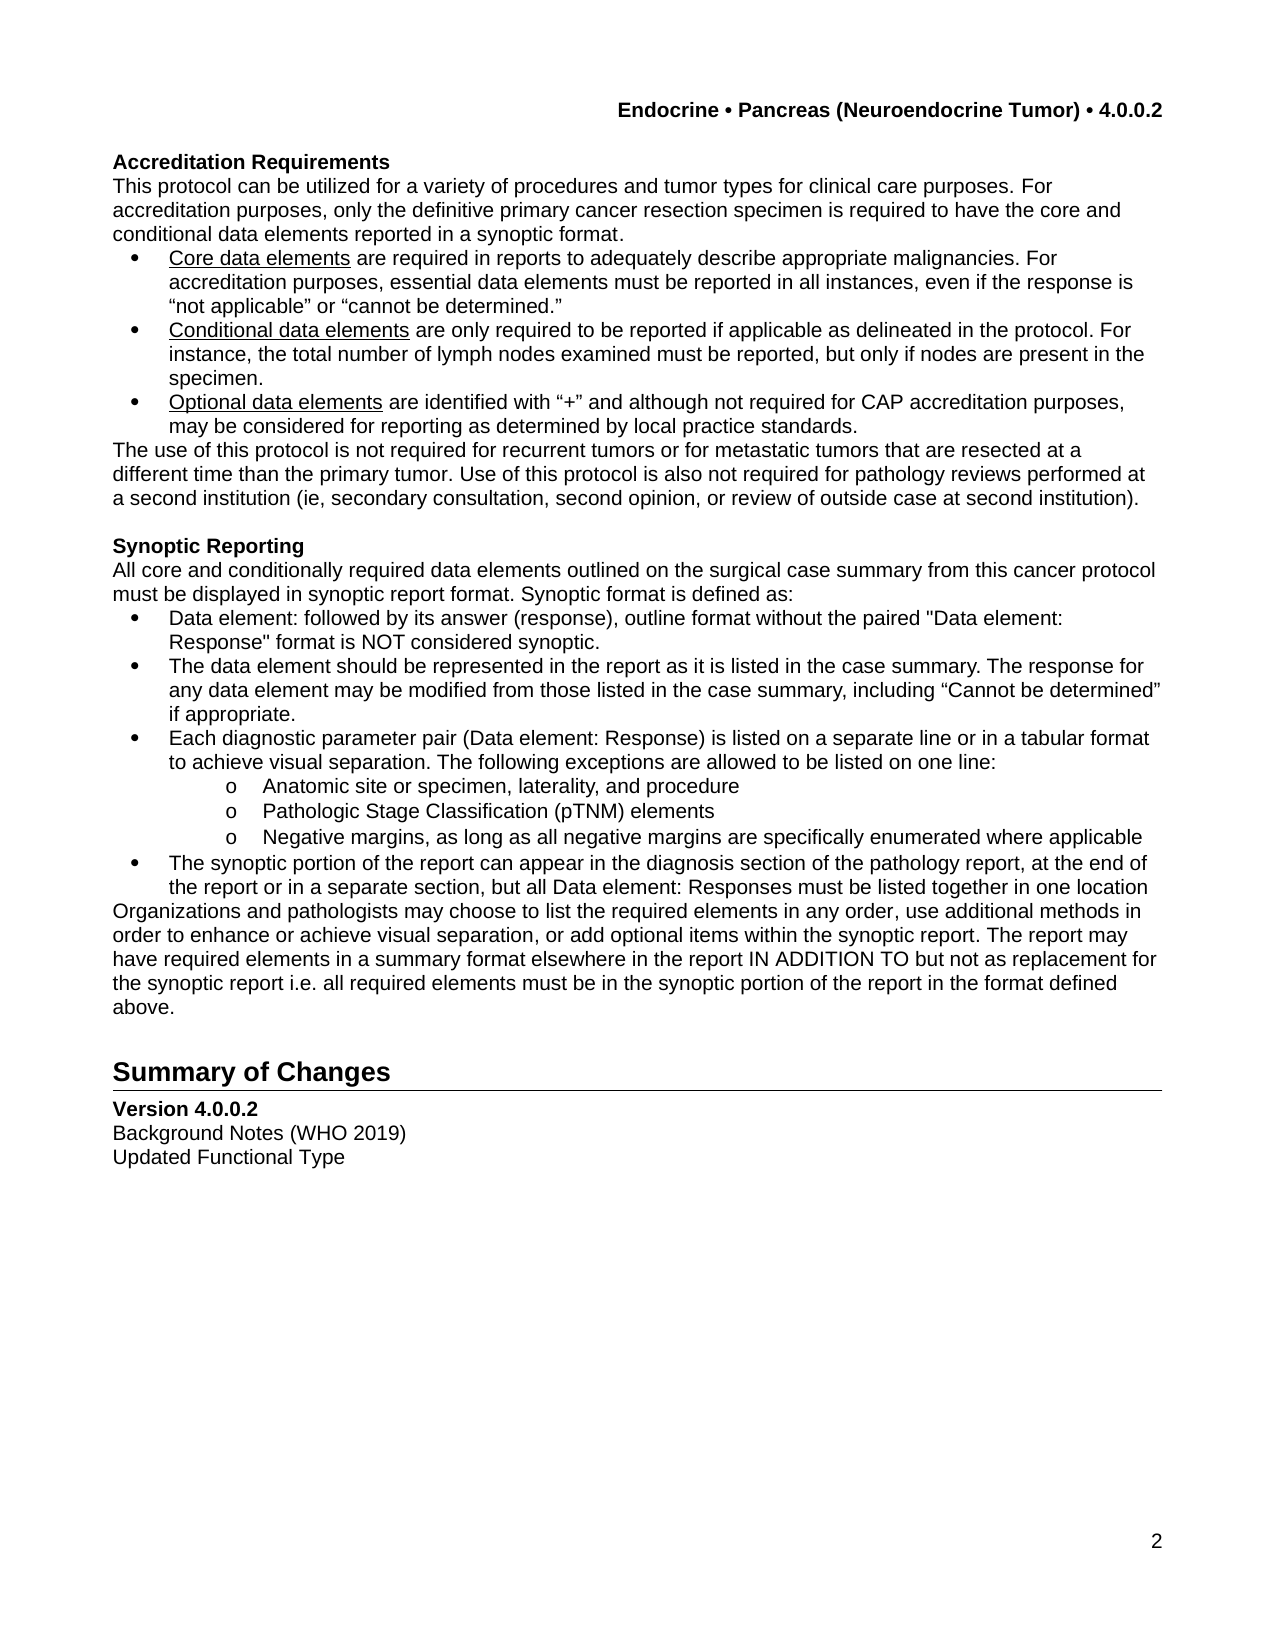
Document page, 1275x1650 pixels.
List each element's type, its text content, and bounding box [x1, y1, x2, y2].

list Anatomic site or specimen, laterality, and procedure [225, 773, 1162, 799]
list Negative margins, as long as all negative margins are specifically enumerated where applicable [225, 825, 1162, 851]
list The synoptic portion of the report can appear in the diagnosis section of the pathology report, at the end of the report or in a separate section, but all Data element: Responses must be listed together in one location [131, 851, 1162, 899]
list Each diagnostic parameter pair (Data element: Response) is listed on a separate line or in a tabular format to achieve visual separation. The following exceptions are allowed to be listed on one line: [131, 726, 1162, 773]
list Pathologic Stage Classification (pTNM) elements [225, 799, 1162, 825]
text The use of this protocol is not required for recurrent tumors or for metastatic tumors that are resected at a different time than the primary tumor. Use of this protocol is also not required for pathology reviews performed at a second institution (ie, secondary consultation, second opinion, or review of outside case at second institution). [112, 438, 1162, 510]
list Conditional data elements are only required to be reported if applicable as delineated in the protocol. For instance, the total number of lymph nodes examined must be reported, but only if nodes are present in the specimen. [131, 318, 1162, 390]
list Core data elements are required in reports to adequately describe appropriate malignancies. For accreditation purposes, essential data elements must be reported in all instances, even if the response is “not applicable” or “cannot be determined.” [131, 246, 1162, 318]
text Summary of Changes [112, 1056, 1162, 1091]
text Updated Functional Type [112, 1145, 1162, 1169]
list Data element: followed by its answer (response), outline format without the paired "Data element: Response" format is NOT considered synoptic. [131, 606, 1162, 653]
text Synoptic Reporting [112, 534, 1162, 558]
list Optional data elements are identified with “+” and although not required for CAP accreditation purposes, may be considered for reporting as determined by local practice standards. [131, 390, 1162, 438]
text Organizations and pathologists may choose to list the required elements in any order, use additional methods in order to enhance or achieve visual separation, or add optional items within the synoptic report. The report may have required elements in a summary format elsewhere in the report IN ADDITION TO but not as replacement for the synoptic report i.e. all required elements must be in the synoptic portion of the report in the format defined above. [112, 899, 1162, 1019]
list The data element should be represented in the report as it is listed in the case summary. The response for any data element may be modified from those listed in the case summary, including “Cannot be determined” if appropriate. [131, 653, 1162, 726]
text Accreditation Requirements [112, 150, 1162, 174]
text All core and conditionally required data elements outlined on the surgical case summary from this cancer protocol must be displayed in synoptic report format. Synoptic format is defined as: [112, 558, 1162, 606]
text This protocol can be utilized for a variety of procedures and tumor types for clinical care purposes. For accreditation purposes, only the definitive primary cancer resection specimen is required to have the core and conditional data elements reported in a synoptic format. [112, 174, 1162, 246]
text Background Notes (WHO 2019) [112, 1121, 1162, 1145]
text Version 4.0.0.2 [112, 1097, 1162, 1121]
